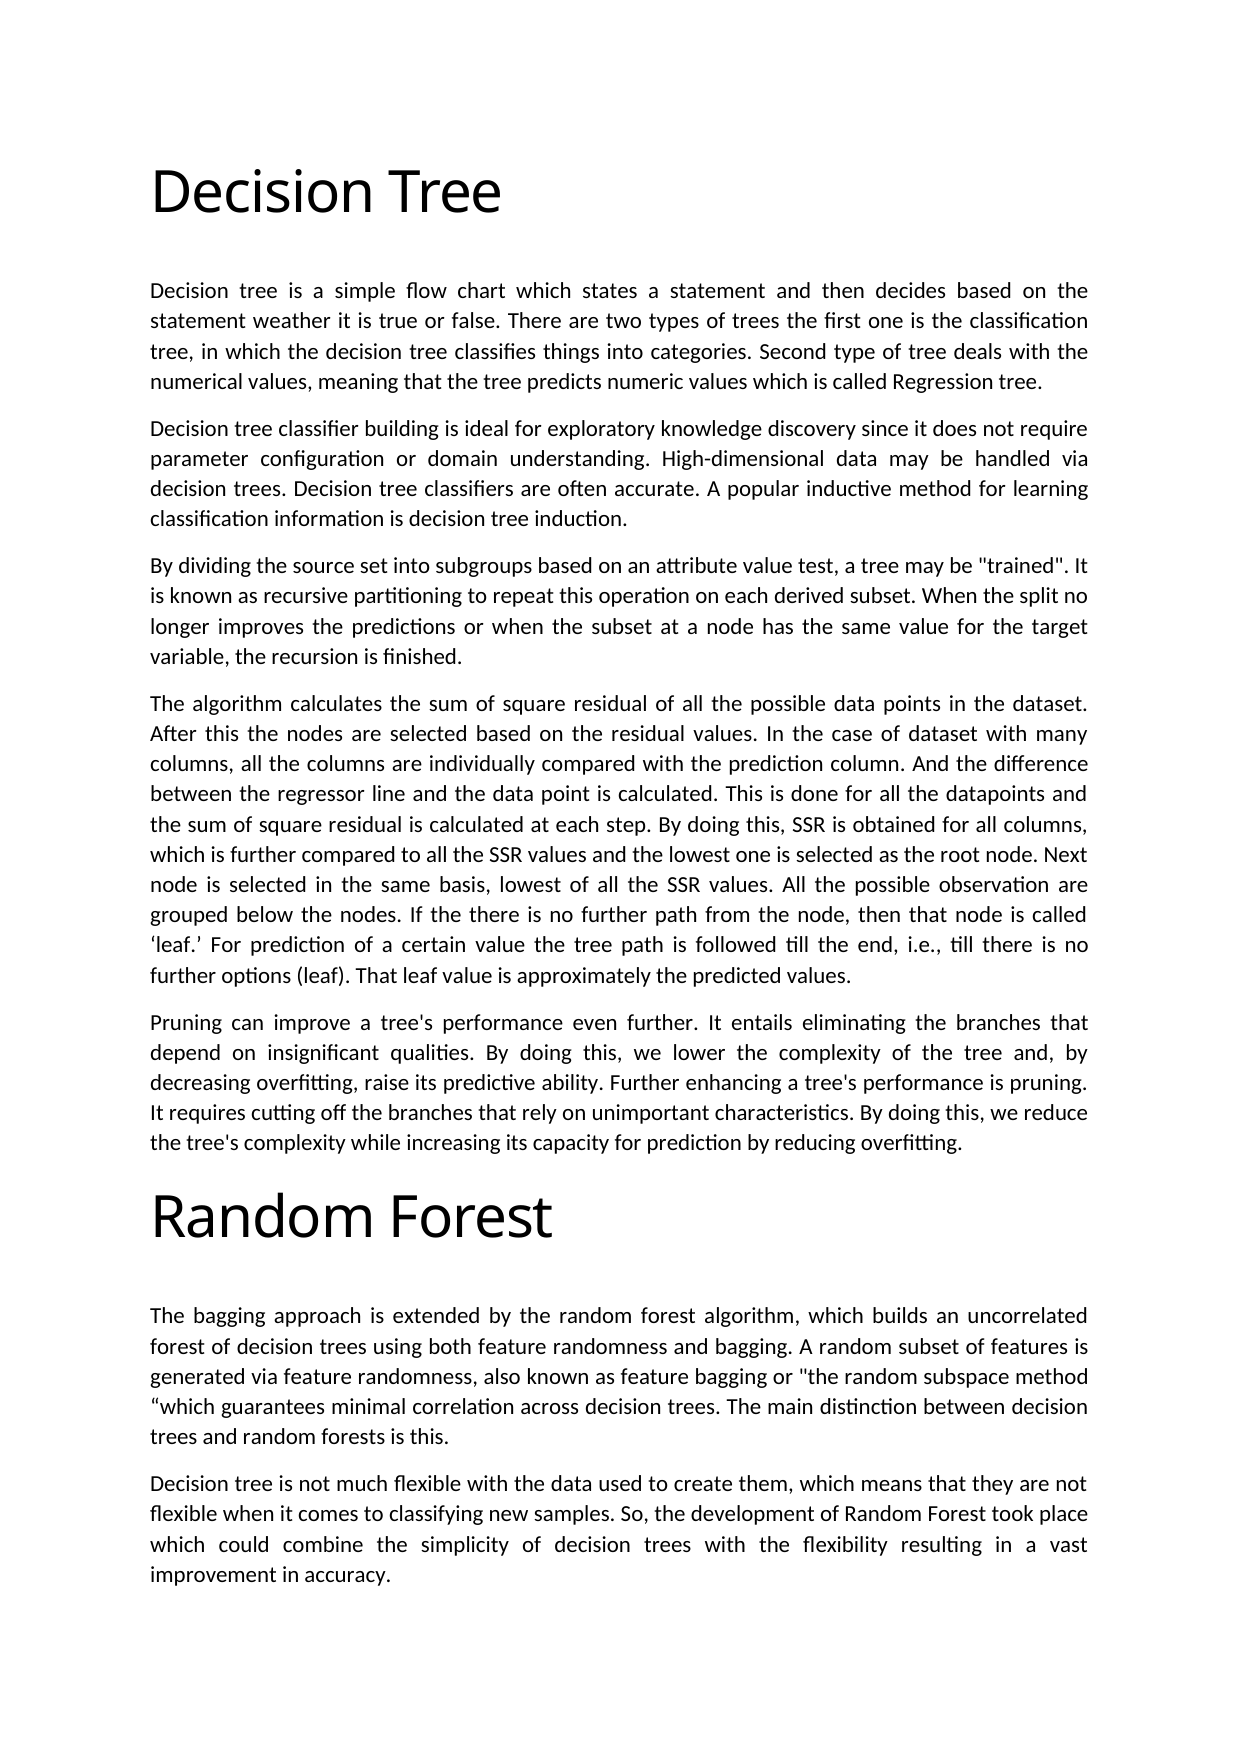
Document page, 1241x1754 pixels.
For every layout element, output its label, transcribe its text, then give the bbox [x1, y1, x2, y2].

text Decision tree classifier building is ideal for exploratory knowledge discovery since it does not require parameter configuration or domain understanding. High-dimensional data may be handled via decision trees. Decision tree classifiers are often accurate. A popular inductive method for learning classification information is decision tree induction. [150, 414, 1090, 532]
text The bagging approach is extended by the random forest algorithm, which builds an uncorrelated forest of decision trees using both feature randomness and bagging. A random subset of features is generated via feature randomness, also known as feature bagging or "the random subspace method “which guarantees minimal correlation across decision trees. The main distinction between decision trees and random forests is this. [150, 1302, 1090, 1451]
text By dividing the source set into subgroups based on an attribute value test, a tree may be "trained". It is known as recursive partitioning to repeat this operation on each derived subset. When the split no longer improves the predictions or when the subset at a node has the same value for the target variable, the recursion is finished. [150, 551, 1090, 670]
title Random Forest [150, 1175, 1090, 1255]
text Decision tree is a simple flow chart which states a statement and then decides based on the statement weather it is true or false. There are two types of trees the first one is the classification tree, in which the decision tree classifies things into categories. Second type of tree deals with the numerical values, meaning that the tree predicts numeric values which is called Regression tree. [150, 276, 1090, 395]
text Decision tree is not much flexible with the data used to create them, which means that they are not flexible when it comes to classifying new samples. So, the development of Random Forest took place which could combine the simplicity of decision trees with the flexibility resulting in a vast improvement in accuracy. [150, 1469, 1090, 1588]
text Pruning can improve a tree's performance even further. It entails eliminating the branches that depend on insignificant qualities. By doing this, we lower the complexity of the tree and, by decreasing overfitting, raise its predictive ability. Further enhancing a tree's performance is pruning. It requires cutting off the branches that rely on unimportant characteristics. By doing this, we reduce the tree's complexity while increasing its capacity for prediction by reducing overfitting. [150, 1008, 1090, 1156]
text The algorithm calculates the sum of square residual of all the possible data points in the dataset. After this the nodes are selected based on the residual values. In the case of dataset with many columns, all the columns are individually compared with the prediction column. And the difference between the regressor line and the data point is calculated. This is done for all the datapoints and the sum of square residual is calculated at each step. By doing this, SSR is obtained for all columns, which is further compared to all the SSR values and the lowest one is selected as the root node. Next node is selected in the same basis, lowest of all the SSR values. All the possible observation are grouped below the nodes. If the there is no further path from the node, then that node is called ‘leaf.’ For prediction of a certain value the tree path is followed till the end, i.e., till there is no further options (leaf). That leaf value is approximately the predicted values. [150, 689, 1090, 989]
title Decision Tree [150, 150, 1090, 229]
